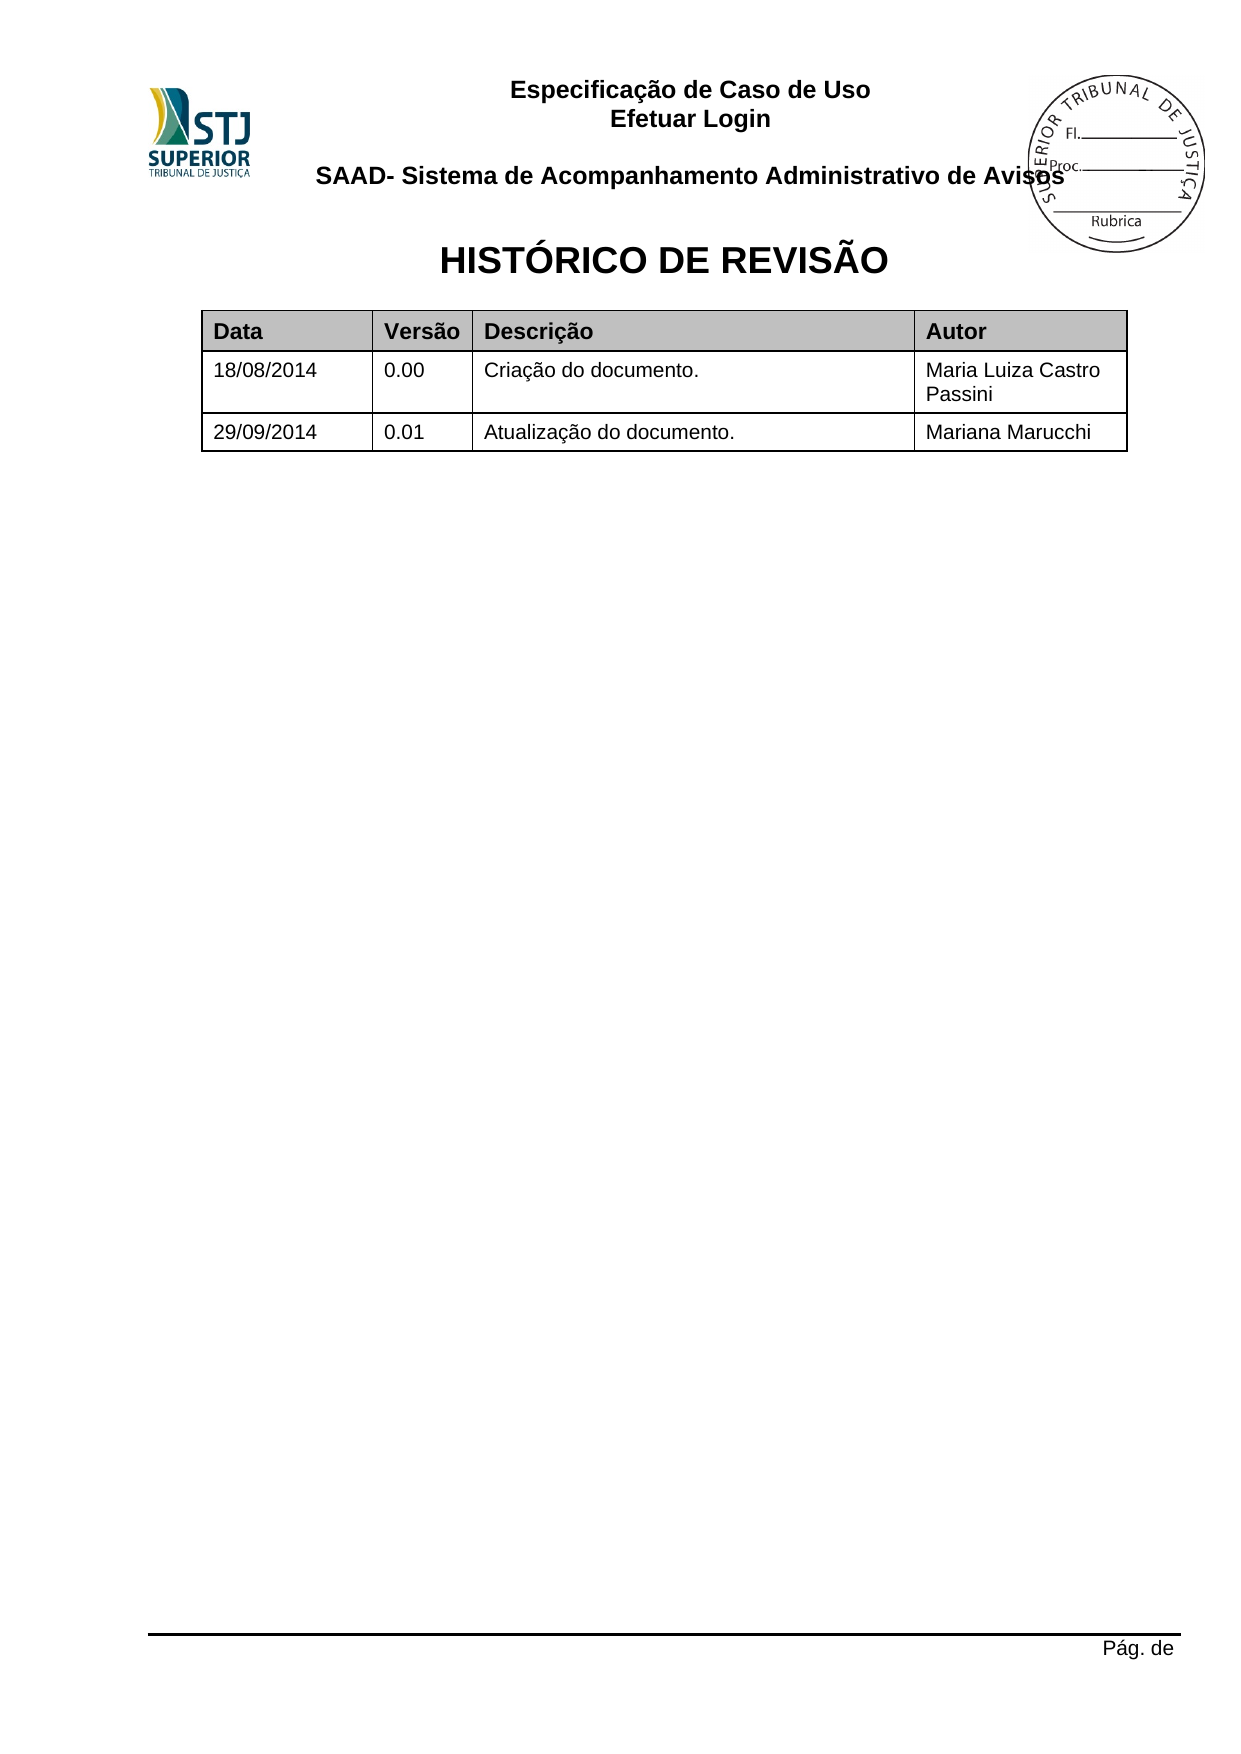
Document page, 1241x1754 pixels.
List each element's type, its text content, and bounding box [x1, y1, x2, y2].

table_cell 18/08/2014 [203, 352, 372, 412]
table_cell Atualização do documento. [473, 414, 914, 450]
title HISTÓRICO DE REVISÃO [148, 238, 1181, 281]
table_cell Mariana Marucchi [915, 414, 1126, 450]
table_cell Criação do documento. [473, 352, 914, 412]
table_cell Maria Luiza Castro Passini [915, 352, 1126, 412]
picture [147, 87, 251, 178]
table_cell 0.01 [373, 414, 472, 450]
table_header Data [203, 311, 372, 350]
table_header Autor [915, 311, 1126, 350]
table_cell 29/09/2014 [203, 414, 372, 450]
table_header Versão [373, 311, 472, 350]
table_cell 0.00 [373, 352, 472, 412]
table_header Descrição [473, 311, 914, 350]
picture [1027, 75, 1205, 253]
